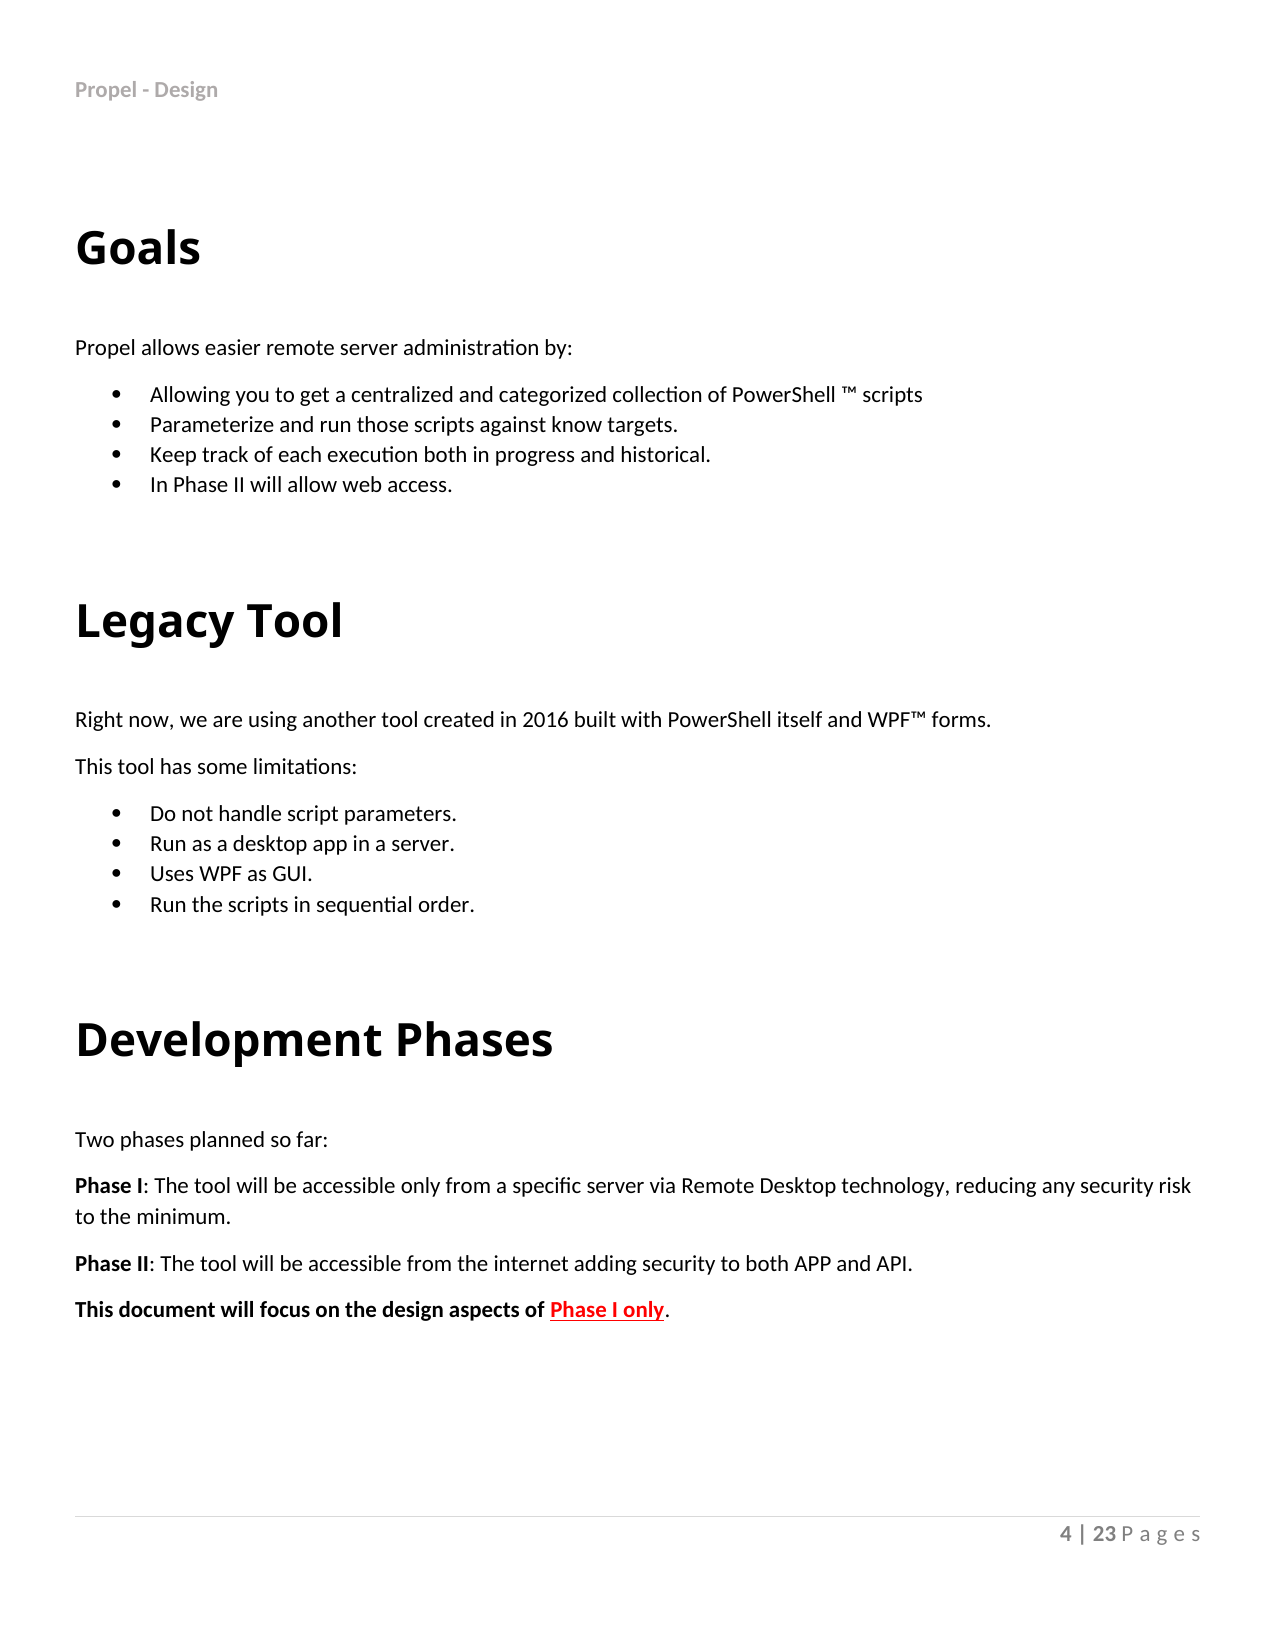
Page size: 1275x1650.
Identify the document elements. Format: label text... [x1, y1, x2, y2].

text This document will focus on the design aspects of Phase I only. [75, 1296, 1200, 1323]
text allows easier remote server administration by: [75, 333, 1200, 361]
list Parameterize and run those scripts against know targets. [112, 410, 1200, 438]
text Phase II: The tool will be accessible from the internet adding security to both APP and API. [75, 1249, 1200, 1277]
list Uses WPF as GUI. [112, 859, 1200, 887]
list Keep track of each execution both in progress and historical. [112, 440, 1200, 468]
list Run as a desktop app in a server. [112, 829, 1200, 857]
text Phase I: The tool will be accessible only from a specific server via Remote Desktop technology, reducing any security risk to the minimum. [75, 1172, 1200, 1230]
list In Phase II will allow web access. [112, 470, 1200, 498]
subtitle Legacy Tool [75, 588, 1200, 650]
list Allowing you to get a centralized and categorized collection of PowerShell ™ scripts [112, 380, 1200, 408]
subtitle Goals [75, 216, 1200, 278]
list Do not handle script parameters. [112, 799, 1200, 827]
text This tool has some limitations: [75, 752, 1200, 780]
text Right now, we are using another tool created in 2016 built with PowerShell itself and WPF™ forms. [75, 705, 1200, 733]
list Run the scripts in sequential order. [112, 890, 1200, 918]
subtitle Development Phases [75, 1007, 1200, 1070]
text Two phases planned so far: [75, 1125, 1200, 1153]
